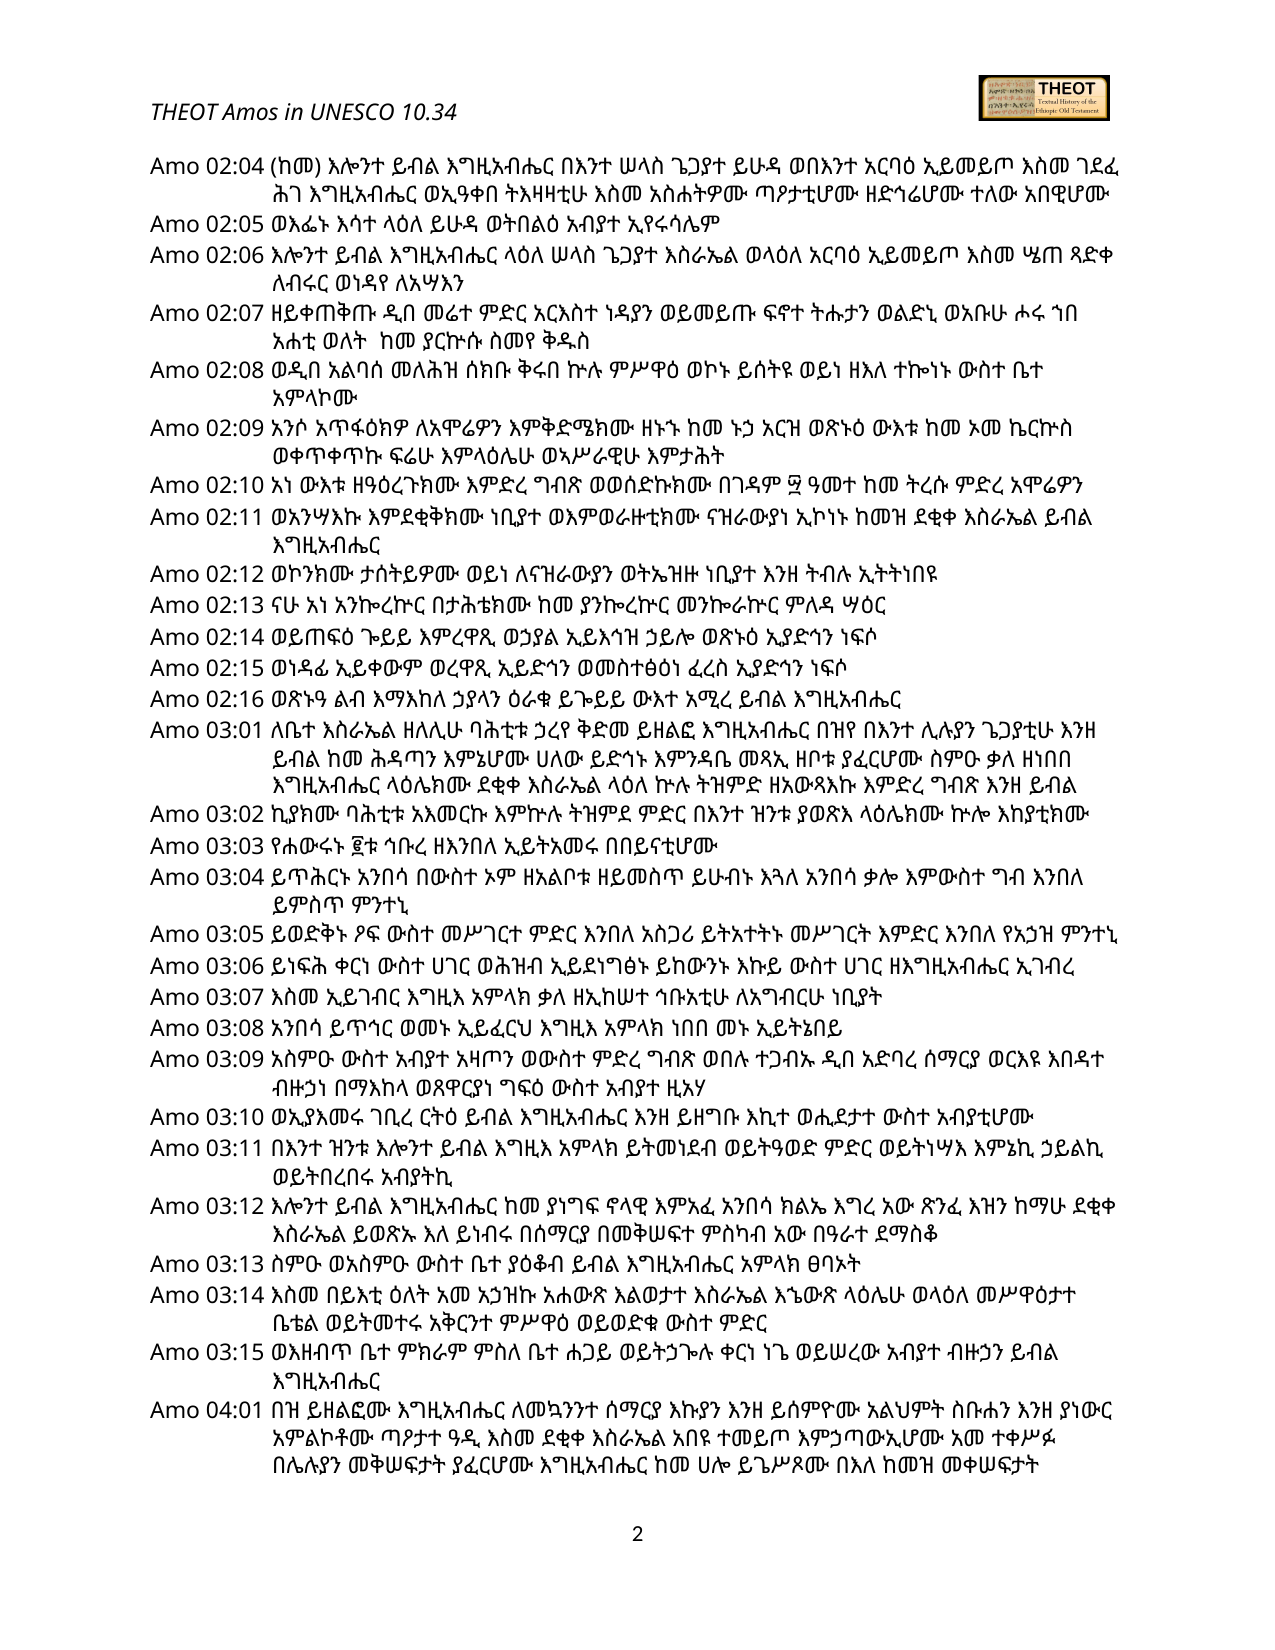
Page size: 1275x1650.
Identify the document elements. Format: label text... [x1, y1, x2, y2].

text Amo 03:08 አንበሳ ይጥኅር ወመኑ ኢይፈርህ እግዚእ አምላክ ነበበ መኑ ኢይትኔበይ [150, 1012, 1125, 1043]
text Amo 03:11 በእንተ ዝንቱ እሎንተ ይብል እግዚእ አምላክ ይትመነደብ ወይትዓወድ ምድር ወይትነሣእ እምኔኪ ኃይልኪ ወይትበረበሩ አብያትኪ [150, 1132, 1125, 1190]
text Amo 03:02 ኪያክሙ ባሕቲቱ አእመርኩ እምኵሉ ትዝምደ ምድር በእንተ ዝንቱ ያወጽእ ላዕሌክሙ ኵሎ እከያቲክሙ [150, 798, 1125, 829]
text Amo 02:08 ወዲበ አልባሰ መለሕዝ ሰክቡ ቅሩበ ኵሉ ምሥዋዕ ወኮኑ ይሰትዩ ወይነ ዘእለ ተኰነኑ ውስተ ቤተ አምላኮሙ [150, 354, 1125, 412]
text Amo 02:14 ወይጠፍዕ ጐይይ እምረዋጺ ወኃያል ኢይእኅዝ ኃይሎ ወጽኑዕ ኢያድኅን ነፍሶ [150, 621, 1125, 652]
text Amo 03:01 ለቤተ እስራኤል ዘለሊሁ ባሕቲቱ ኃረየ ቅድመ ይዘልፎ እግዚአብሔር በዝየ በእንተ ሊሉያን ጌጋያቲሁ እንዘ ይብል ከመ ሕዳጣን እምኔሆሙ ሀለው ይድኅኑ እምንዳቤ መጻኢ ዘቦቱ ያፈርሆሙ ስምዑ ቃለ ዘነበበ እግዚአብሔር ላዕሌክሙ ደቂቀ እስራኤል ላዕለ ኵሉ ትዝምድ ዘአውጻእኩ እምድረ ግብጽ እንዘ ይብል [150, 714, 1125, 798]
text Amo 03:09 አስምዑ ውስተ አብያተ አዛጦን ወውስተ ምድረ ግብጽ ወበሉ ተጋብኡ ዲበ አድባረ ሰማርያ ወርእዩ እበዳተ ብዙኃነ በማእከላ ወጸዋርያነ ግፍዕ ውስተ አብያተ ዚአሃ [150, 1043, 1125, 1101]
text Amo 03:03 የሐውሩኑ ፪ቱ ኅቡረ ዘእንበለ ኢይትአመሩ በበይናቲሆሙ [150, 829, 1125, 861]
text Amo 02:07 ዘይቀጠቅጡ ዲበ መሬተ ምድር አርእስተ ነዳያን ወይመይጡ ፍኖተ ትሑታን ወልድኒ ወአቡሁ ሖሩ ኀበ አሐቲ ወለት ከመ ያርኵሱ ስመየ ቅዱስ [150, 296, 1125, 354]
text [150, 1394, 1125, 1478]
text Amo 02:06 እሎንተ ይብል እግዚአብሔር ላዕለ ሠላስ ጌጋያተ እስራኤል ወላዕለ አርባዕ ኢይመይጦ እስመ ሤጠ ጻድቀ ለብሩር ወነዳየ ለአሣእን [150, 239, 1125, 296]
text Amo 02:11 ወአንሣእኩ እምደቂቅክሙ ነቢያተ ወእምወራዙቲክሙ ናዝራውያነ ኢኮነኑ ከመዝ ደቂቀ እስራኤል ይብል እግዚአብሔር [150, 501, 1125, 558]
text Amo 02:13 ናሁ አነ አንኰረኵር በታሕቴክሙ ከመ ያንኰረኵር መንኰራኵር ምለዳ ሣዕር [150, 589, 1125, 621]
text Amo 03:04 ይጥሕርኑ አንበሳ በውስተ ኦም ዘአልቦቱ ዘይመስጥ ይሁብኑ እጓለ አንበሳ ቃሎ እምውስተ ግብ እንበለ ይምስጥ ምንተኒ [150, 861, 1125, 918]
text Amo 03:07 እስመ ኢይገብር እግዚእ አምላክ ቃለ ዘኢከሠተ ኅቡአቲሁ ለአግብርሁ ነቢያት [150, 981, 1125, 1012]
text Amo 03:06 ይነፍሕ ቀርነ ውስተ ሀገር ወሕዝብ ኢይደነግፅኑ ይከውንኑ እኩይ ውስተ ሀገር ዘእግዚአብሔር ኢገብረ [150, 950, 1125, 981]
text Amo 03:15 ወእዘብጥ ቤተ ምክራም ምስለ ቤተ ሐጋይ ወይትኃጐሉ ቀርነ ነጌ ወይሠረው አብያተ ብዙኃን ይብል እግዚአብሔር [150, 1336, 1125, 1394]
text Amo 02:05 ወእፌኑ እሳተ ላዕለ ይሁዳ ወትበልዕ አብያተ ኢየሩሳሌም [150, 208, 1125, 239]
text Amo 02:16 ወጽኑዓ ልብ እማእከለ ኃያላን ዕራቁ ይጐይይ ውእተ አሚረ ይብል እግዚአብሔር [150, 683, 1125, 714]
text Amo 03:12 እሎንተ ይብል እግዚአብሔር ከመ ያነግፍ ኖላዊ እምአፈ አንበሳ ክልኤ እግረ አው ጽንፈ እዝን ከማሁ ደቂቀ እስራኤል ይወጽኡ እለ ይነብሩ በሰማርያ በመቅሠፍተ ምስካብ አው በዓራተ ደማስቆ [150, 1190, 1125, 1247]
text Amo 03:10 ወኢያእመሩ ገቢረ ርትዕ ይብል እግዚአብሔር እንዘ ይዘግቡ እኪተ ወሒደታተ ውስተ አብያቲሆሙ [150, 1101, 1125, 1132]
text Amo 02:09 አንሶ አጥፋዕክዎ ለአሞሬዎን እምቅድሜክሙ ዘኑኁ ከመ ኑኃ አርዝ ወጽኑዕ ውእቱ ከመ ኦመ ኬርኵስ ወቀጥቀጥኩ ፍሬሁ እምላዕሌሁ ወኣሥራዊሁ እምታሕት [150, 412, 1125, 469]
text Amo 03:05 ይወድቅኑ ዖፍ ውስተ መሥገርተ ምድር እንበለ አስጋሪ ይትአተትኑ መሥገርት እምድር እንበለ የአኃዝ ምንተኒ [150, 918, 1125, 950]
picture [978, 75, 1110, 121]
text Amo 02:04 (ከመ) እሎንተ ይብል እግዚአብሔር በእንተ ሠላስ ጌጋያተ ይሁዳ ወበእንተ አርባዕ ኢይመይጦ እስመ ገደፈ ሕገ እግዚአብሔር ወኢዓቀበ ትእዛዛቲሁ እስመ አስሐትዎሙ ጣዖታቲሆሙ ዘድኅሬሆሙ ተለው አበዊሆሙ [150, 150, 1125, 208]
text Amo 02:12 ወኮንክሙ ታሰትይዎሙ ወይነ ለናዝራውያን ወትኤዝዙ ነቢያተ እንዘ ትብሉ ኢትትነበዩ [150, 558, 1125, 589]
text Amo 02:15 ወነዳፊ ኢይቀውም ወረዋጺ ኢይድኅን ወመስተፅዕነ ፈረስ ኢያድኅን ነፍሶ [150, 652, 1125, 683]
text Amo 03:14 እስመ በይእቲ ዕለት አመ አኃዝኩ አሐውጽ እልወታተ እስራኤል እኄውጽ ላዕሌሁ ወላዕለ መሥዋዕታተ ቤቴል ወይትመተሩ አቅርንተ ምሥዋዕ ወይወድቁ ውስተ ምድር [150, 1279, 1125, 1336]
text Amo 02:10 አነ ውእቱ ዘዓዕረጉክሙ እምድረ ግብጽ ወወሰድኩክሙ በገዳም ፵ ዓመተ ከመ ትረሱ ምድረ አሞሬዎን [150, 469, 1125, 501]
text Amo 03:13 ስምዑ ወአስምዑ ውስተ ቤተ ያዕቆብ ይብል እግዚአብሔር አምላክ ፀባኦት [150, 1247, 1125, 1279]
